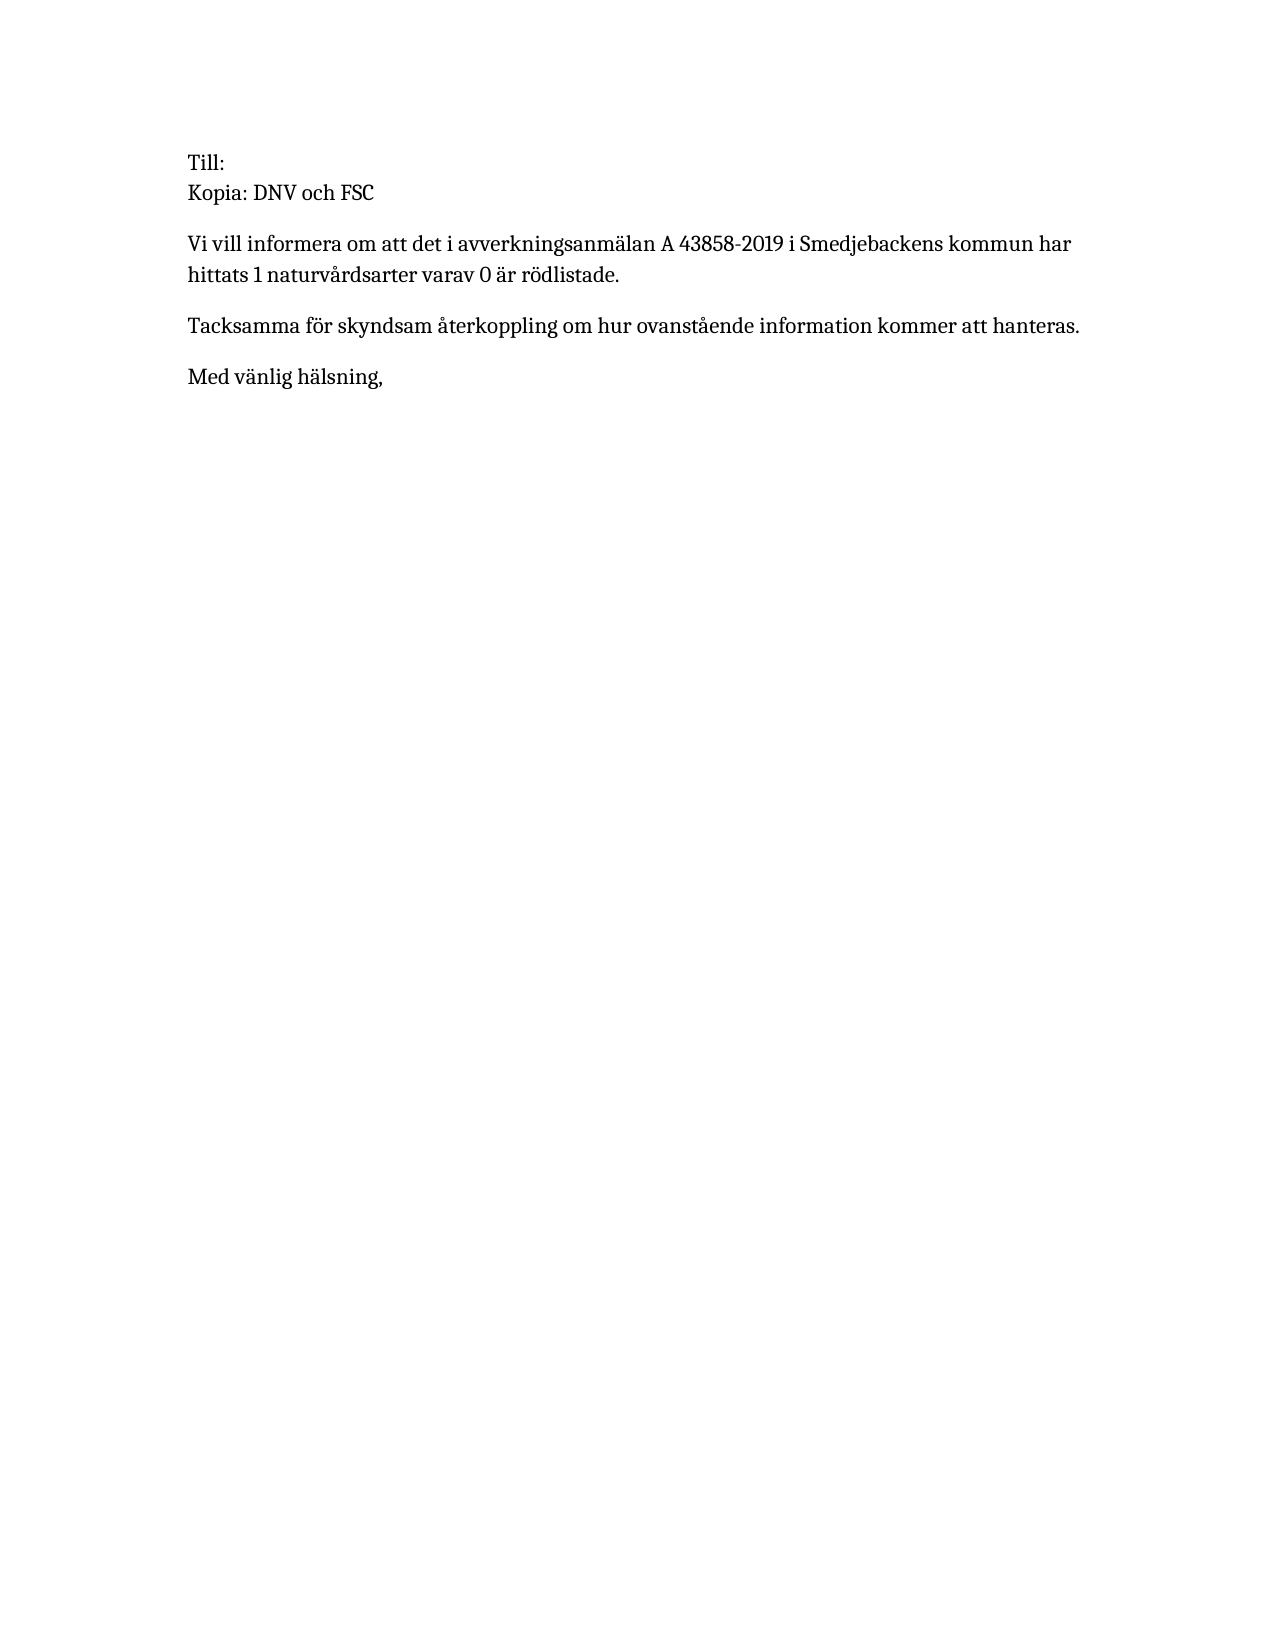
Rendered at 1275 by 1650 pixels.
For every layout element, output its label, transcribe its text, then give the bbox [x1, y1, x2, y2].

text Vi vill informera om att det i avverkningsanmälan A 43858-2019 i Smedjebackens kommun har hittats 1 naturvårdsarter varav 0 är rödlistade. [187, 231, 1087, 288]
text Tacksamma för skyndsam återkoppling om hur ovanstående information kommer att hanteras. [187, 312, 1087, 339]
text Till: Kopia: DNV och FSC [187, 150, 1087, 207]
text Med vänlig hälsning, [187, 363, 1087, 420]
